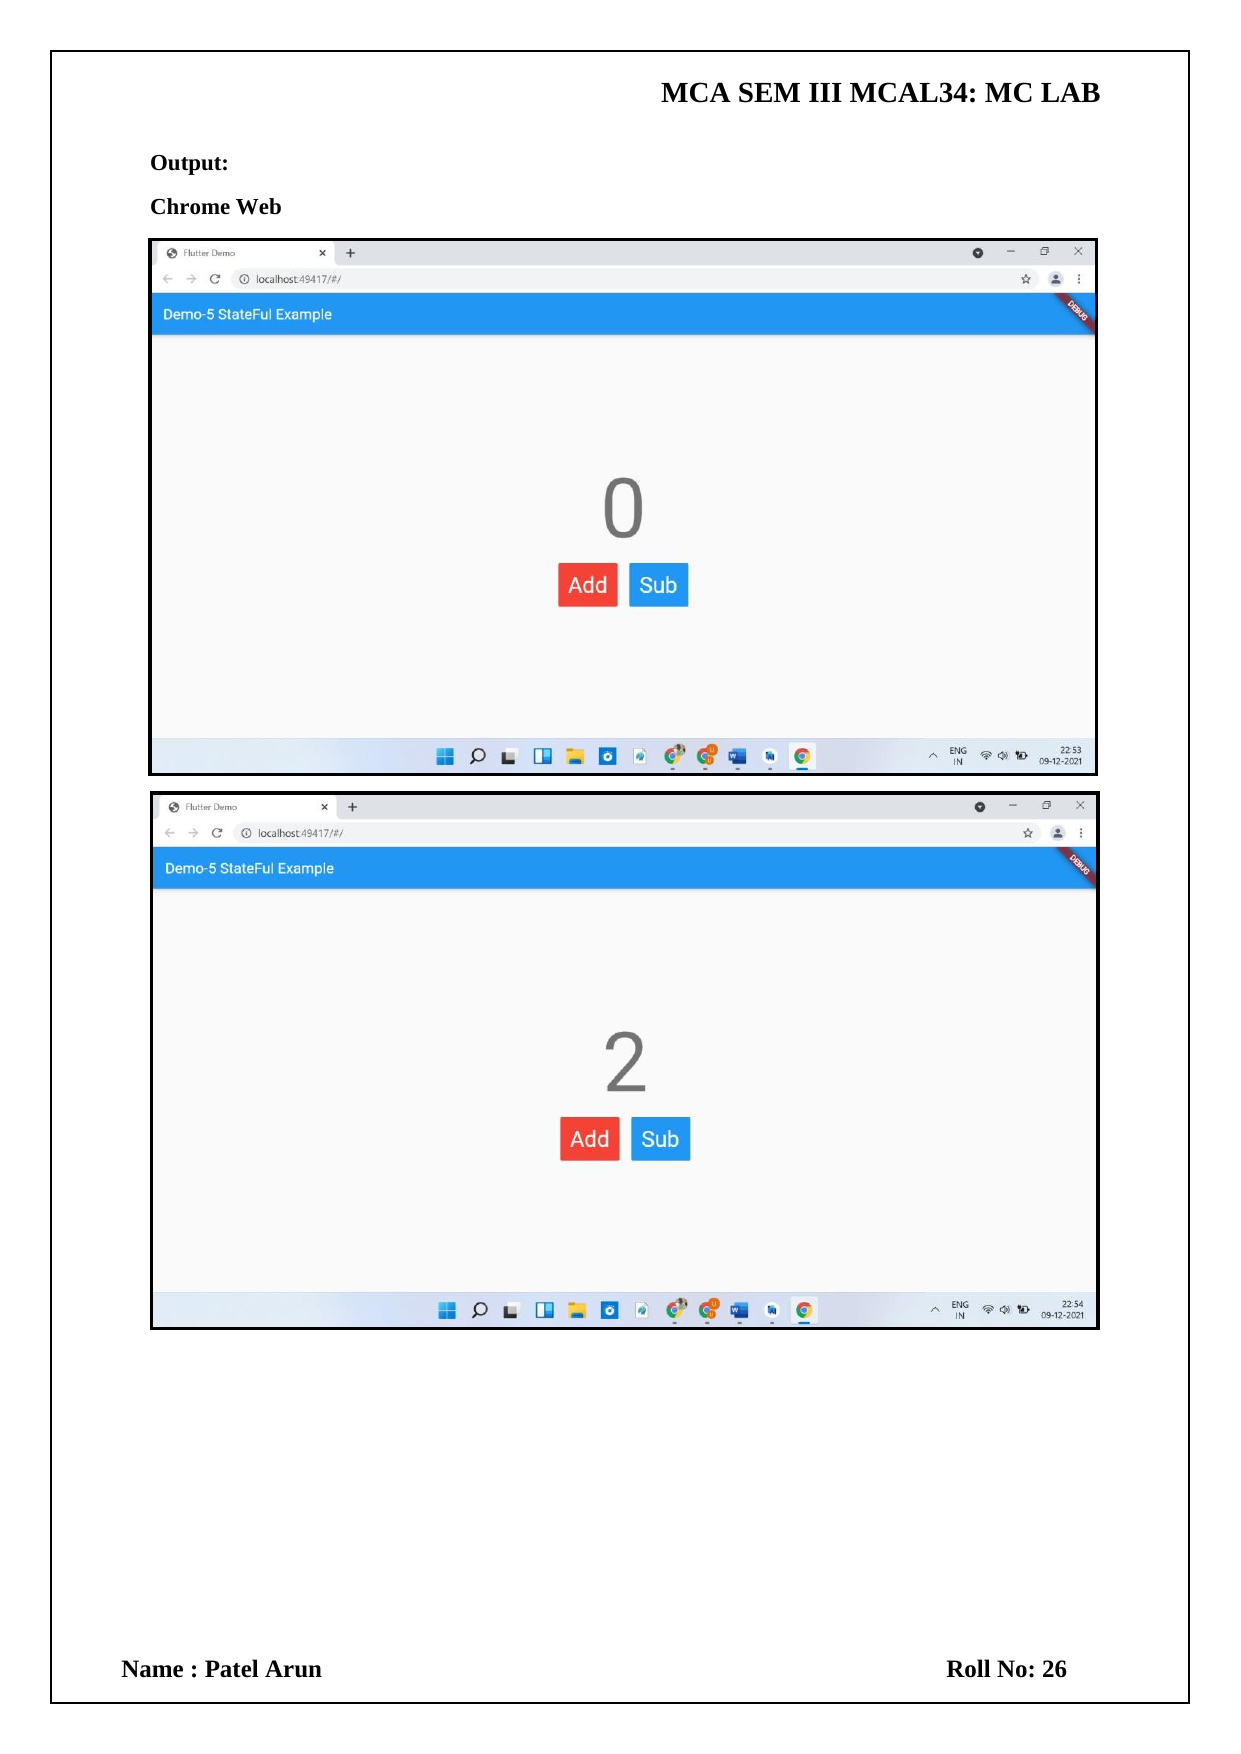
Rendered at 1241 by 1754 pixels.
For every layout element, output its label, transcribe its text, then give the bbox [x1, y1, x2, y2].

picture [152, 241, 1095, 773]
subtitle Output: Chrome Web [150, 149, 283, 220]
picture [153, 795, 1096, 1327]
